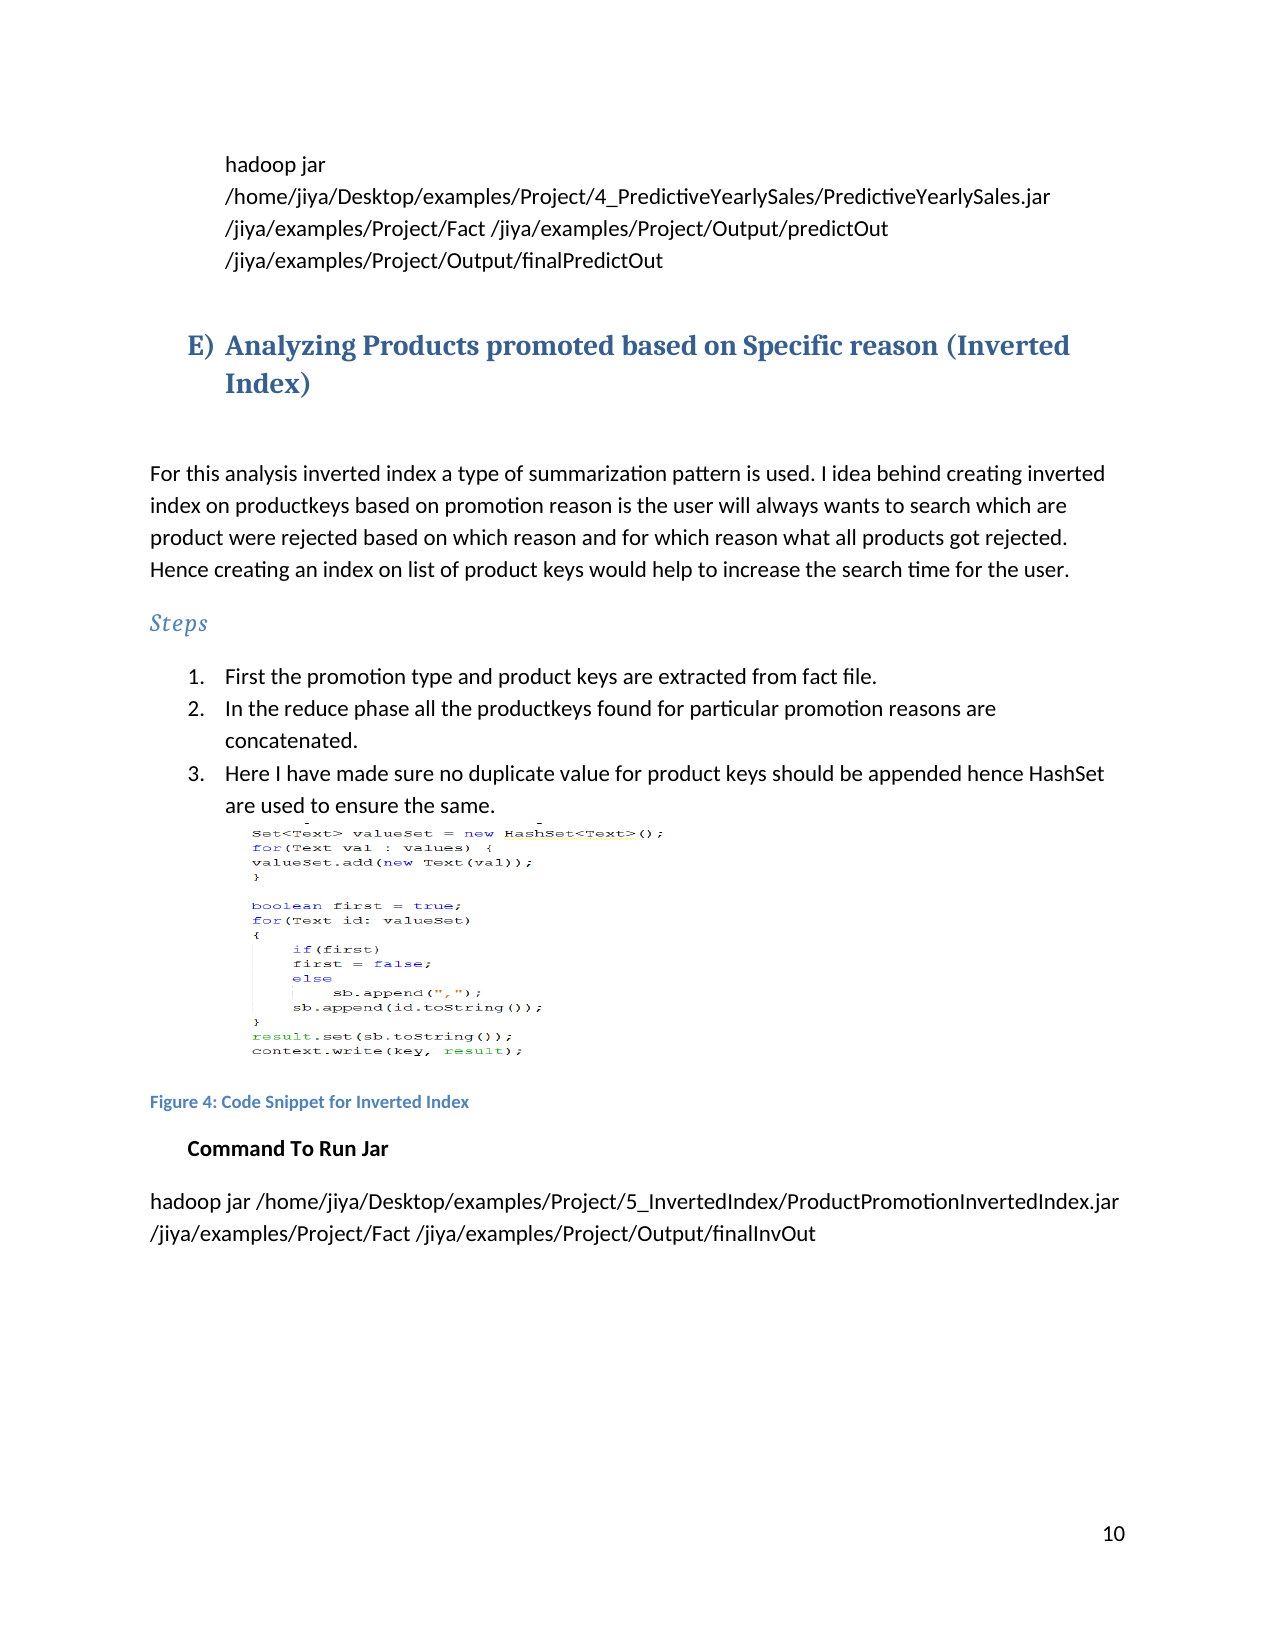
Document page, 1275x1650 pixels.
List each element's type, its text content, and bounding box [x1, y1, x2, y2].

list First the promotion type and product keys are extracted from fact file. [187, 662, 1125, 690]
text hadoop jar /home/jiya/Desktop/examples/Project/5_InvertedIndex/ProductPromotionInvertedIndex.jar /jiya/examples/Project/Fact /jiya/examples/Project/Output/finalInvOut [150, 1187, 1125, 1247]
list hadoop jar /home/jiya/Desktop/examples/Project/4_PredictiveYearlySales/PredictiveYearlySales.jar /jiya/examples/Project/Fact /jiya/examples/Project/Output/predictOut /jiya/examples/Project/Output/finalPredictOut [225, 150, 1125, 274]
text Command To Run Jar [187, 1134, 1125, 1162]
list Here I have made sure no duplicate value for product keys should be appended hence HashSet are used to ensure the same. [187, 759, 1125, 819]
text For this analysis inverted index a type of summarization pattern is used. I idea behind creating inverted index on productkeys based on promotion reason is the user will always wants to search which are product were rejected based on which reason and for which reason what all products got rejected. Hence creating an index on list of product keys would help to increase the search time for the user. [150, 459, 1125, 583]
picture [230, 823, 726, 1066]
subtitle Steps [150, 608, 1125, 637]
subtitle Analyzing Products promoted based on Specific reason (Inverted Index) [187, 329, 1125, 401]
list In the reduce phase all the productkeys found for particular promotion reasons are concatenated. [187, 694, 1125, 755]
